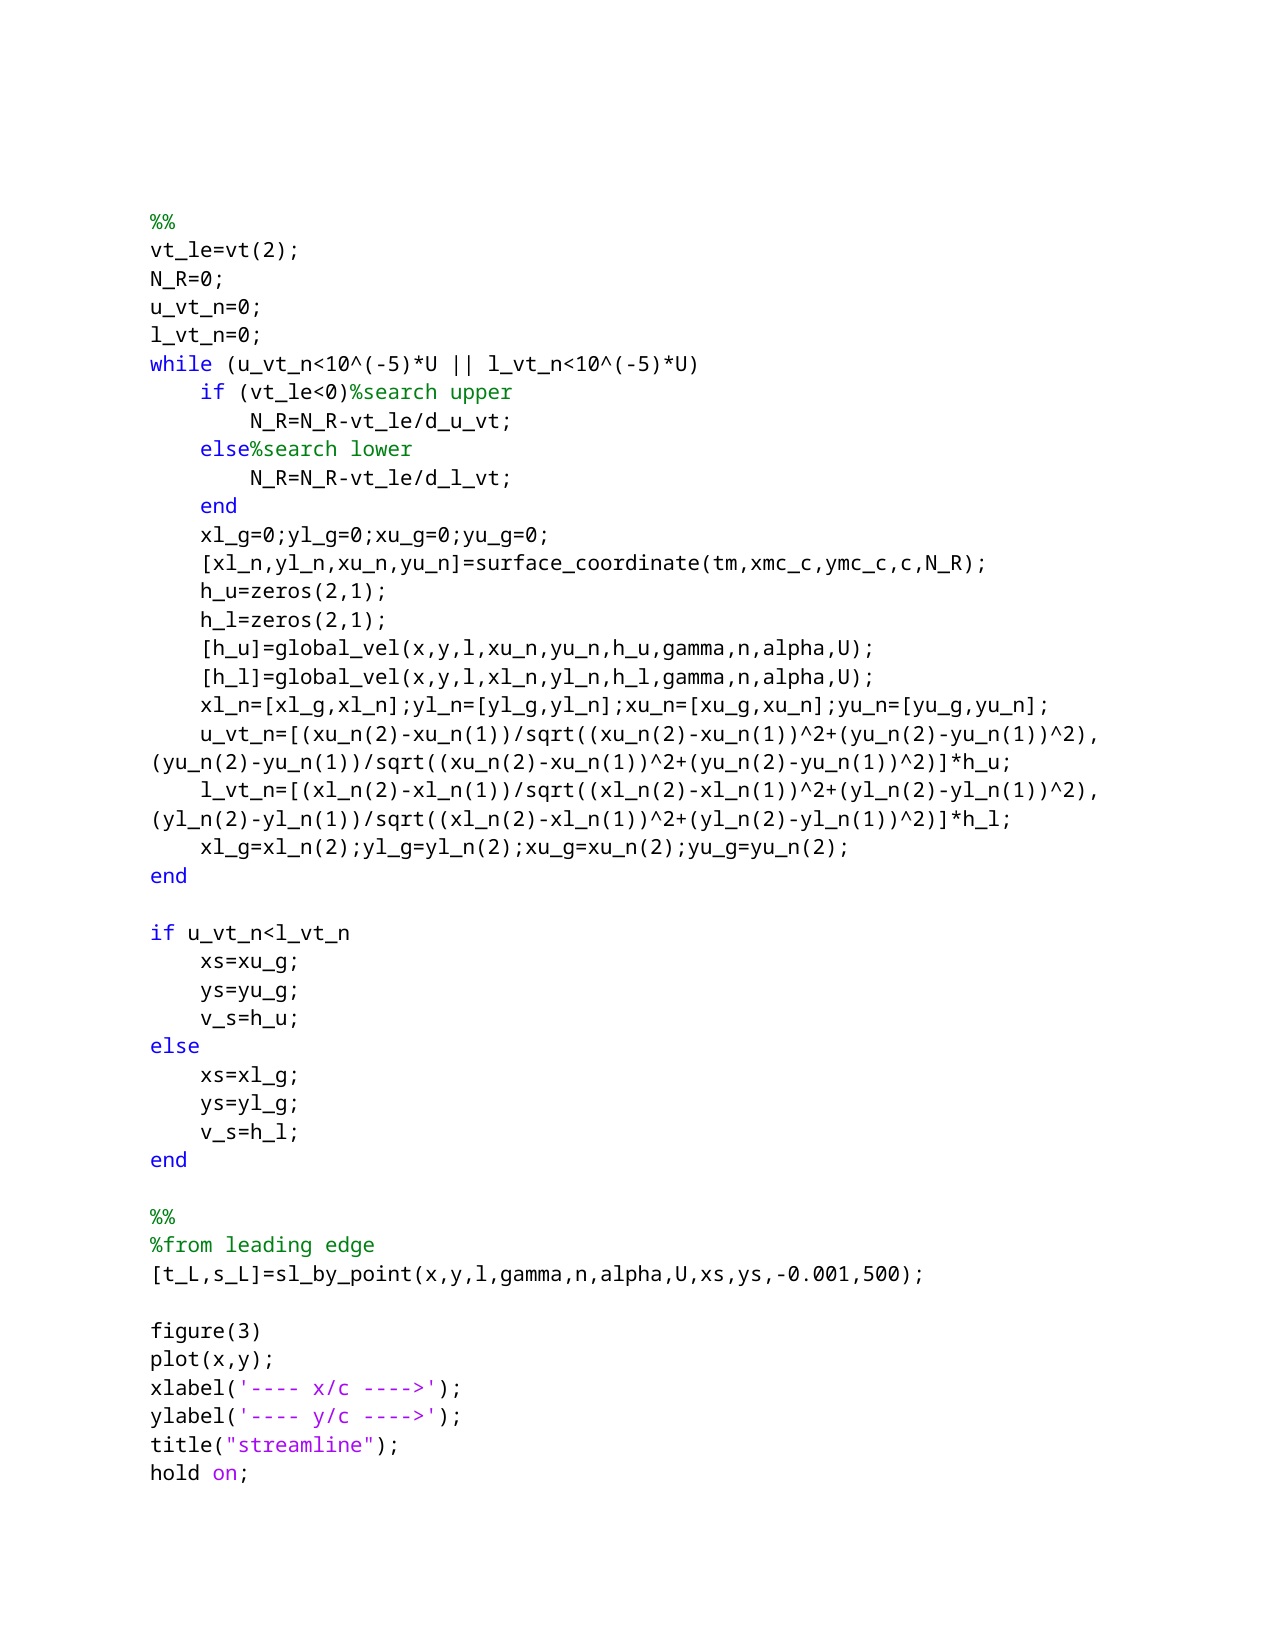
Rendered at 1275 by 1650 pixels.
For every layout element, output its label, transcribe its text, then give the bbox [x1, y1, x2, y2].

text figure(3) [150, 1316, 1125, 1344]
text xl_g=xl_n(2);yl_g=yl_n(2);xu_g=xu_n(2);yu_g=yu_n(2); [150, 832, 1125, 861]
text %% [150, 1202, 1125, 1231]
text [h_u]=global_vel(x,y,l,xu_n,yu_n,h_u,gamma,n,alpha,U); [150, 633, 1125, 662]
text else%search lower [150, 434, 1125, 463]
text xs=xl_g; [150, 1060, 1125, 1088]
text h_u=zeros(2,1); [150, 577, 1125, 605]
text v_s=h_l; [150, 1117, 1125, 1145]
text ys=yl_g; [150, 1088, 1125, 1117]
text [h_l]=global_vel(x,y,l,xl_n,yl_n,h_l,gamma,n,alpha,U); [150, 662, 1125, 690]
text N_R=N_R-vt_le/d_l_vt; [150, 463, 1125, 491]
text if u_vt_n<l_vt_n [150, 918, 1125, 946]
text title("streamline"); [150, 1430, 1125, 1458]
text plot(x,y); [150, 1344, 1125, 1373]
text end [150, 861, 1125, 889]
text xlabel('---- x/c ---->'); [150, 1373, 1125, 1401]
text N_R=N_R-vt_le/d_u_vt; [150, 406, 1125, 434]
text ys=yu_g; [150, 975, 1125, 1003]
text %from leading edge [150, 1231, 1125, 1259]
text [t_L,s_L]=sl_by_point(x,y,l,gamma,n,alpha,U,xs,ys,-0.001,500); [150, 1259, 1125, 1287]
text u_vt_n=0; [150, 292, 1125, 321]
text u_vt_n=[(xu_n(2)-xu_n(1))/sqrt((xu_n(2)-xu_n(1))^2+(yu_n(2)-yu_n(1))^2),(yu_n(2)-yu_n(1))/sqrt((xu_n(2)-xu_n(1))^2+(yu_n(2)-yu_n(1))^2)]*h_u; [150, 719, 1125, 776]
text end [150, 1145, 1125, 1174]
text %% [150, 207, 1125, 235]
text h_l=zeros(2,1); [150, 605, 1125, 633]
text N_R=0; [150, 264, 1125, 292]
text xl_g=0;yl_g=0;xu_g=0;yu_g=0; [150, 520, 1125, 548]
text ylabel('---- y/c ---->'); [150, 1401, 1125, 1430]
text vt_le=vt(2); [150, 235, 1125, 264]
text v_s=h_u; [150, 1003, 1125, 1032]
text xs=xu_g; [150, 946, 1125, 975]
text l_vt_n=[(xl_n(2)-xl_n(1))/sqrt((xl_n(2)-xl_n(1))^2+(yl_n(2)-yl_n(1))^2),(yl_n(2)-yl_n(1))/sqrt((xl_n(2)-xl_n(1))^2+(yl_n(2)-yl_n(1))^2)]*h_l; [150, 776, 1125, 832]
text if (vt_le<0)%search upper [150, 377, 1125, 406]
text while (u_vt_n<10^(-5)*U || l_vt_n<10^(-5)*U) [150, 349, 1125, 377]
text hold on; [150, 1458, 1125, 1487]
text xl_n=[xl_g,xl_n];yl_n=[yl_g,yl_n];xu_n=[xu_g,xu_n];yu_n=[yu_g,yu_n]; [150, 690, 1125, 719]
text else [150, 1032, 1125, 1060]
text [xl_n,yl_n,xu_n,yu_n]=surface_coordinate(tm,xmc_c,ymc_c,c,N_R); [150, 548, 1125, 577]
text end [150, 491, 1125, 520]
text l_vt_n=0; [150, 321, 1125, 349]
